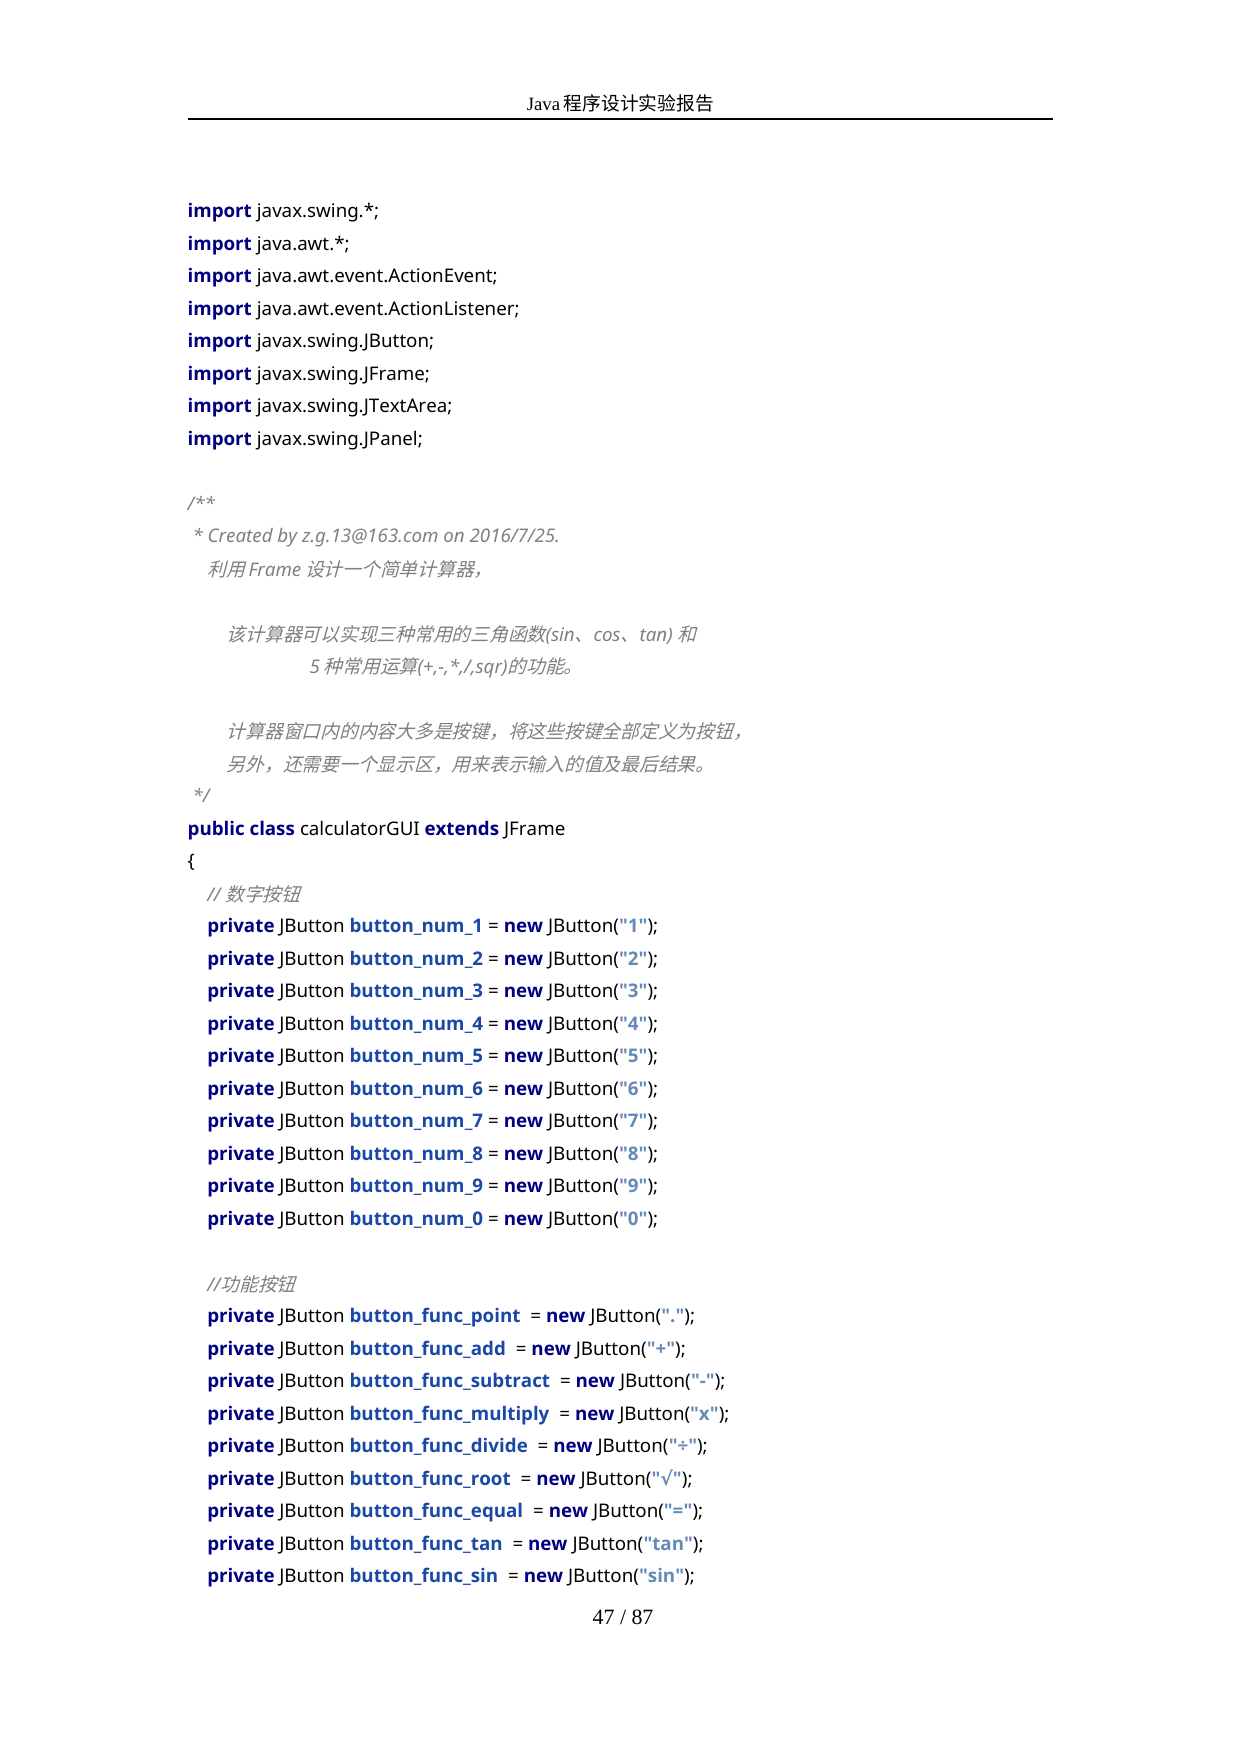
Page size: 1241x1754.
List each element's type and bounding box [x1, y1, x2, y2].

text [187, 162, 1053, 1592]
